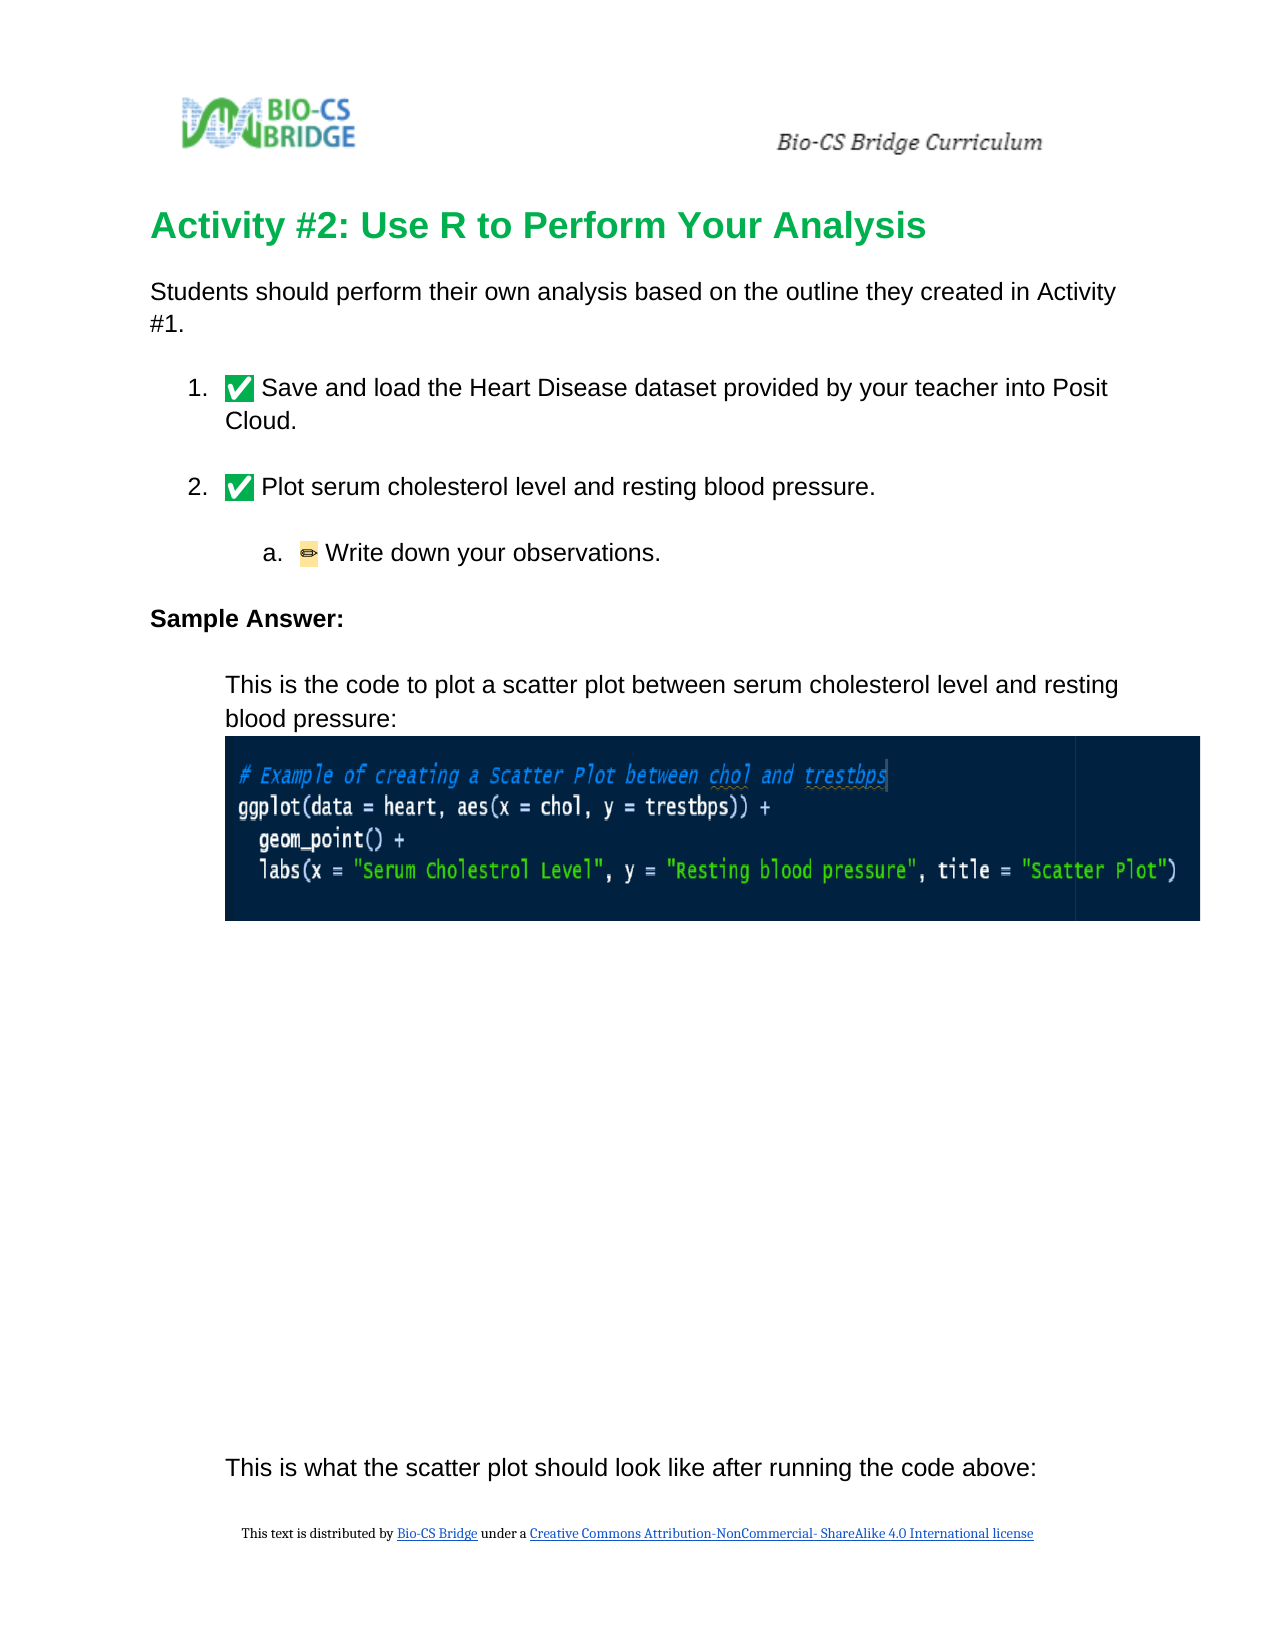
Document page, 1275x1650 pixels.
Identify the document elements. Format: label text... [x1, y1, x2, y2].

picture [150, 75, 1107, 204]
list ✔️ Plot serum cholesterol level and resting blood pressure. [187, 472, 1125, 501]
text Sample Answer: [150, 604, 1125, 633]
list ✏️ Write down your observations. [262, 538, 1125, 567]
picture [225, 736, 1200, 921]
subtitle Activity #2: Use R to Perform Your Analysis [150, 203, 1125, 246]
text Students should perform their own analysis based on the outline they created in Activity #1. [150, 276, 1125, 338]
text This is the code to plot a scatter plot between serum cholesterol level and resting blood pressure: [225, 671, 1125, 732]
text This is what the scatter plot should look like after running the code above: [225, 1453, 1125, 1482]
list ✔️ Save and load the Heart Disease dataset provided by your teacher into Posit Cloud. [187, 373, 1125, 435]
